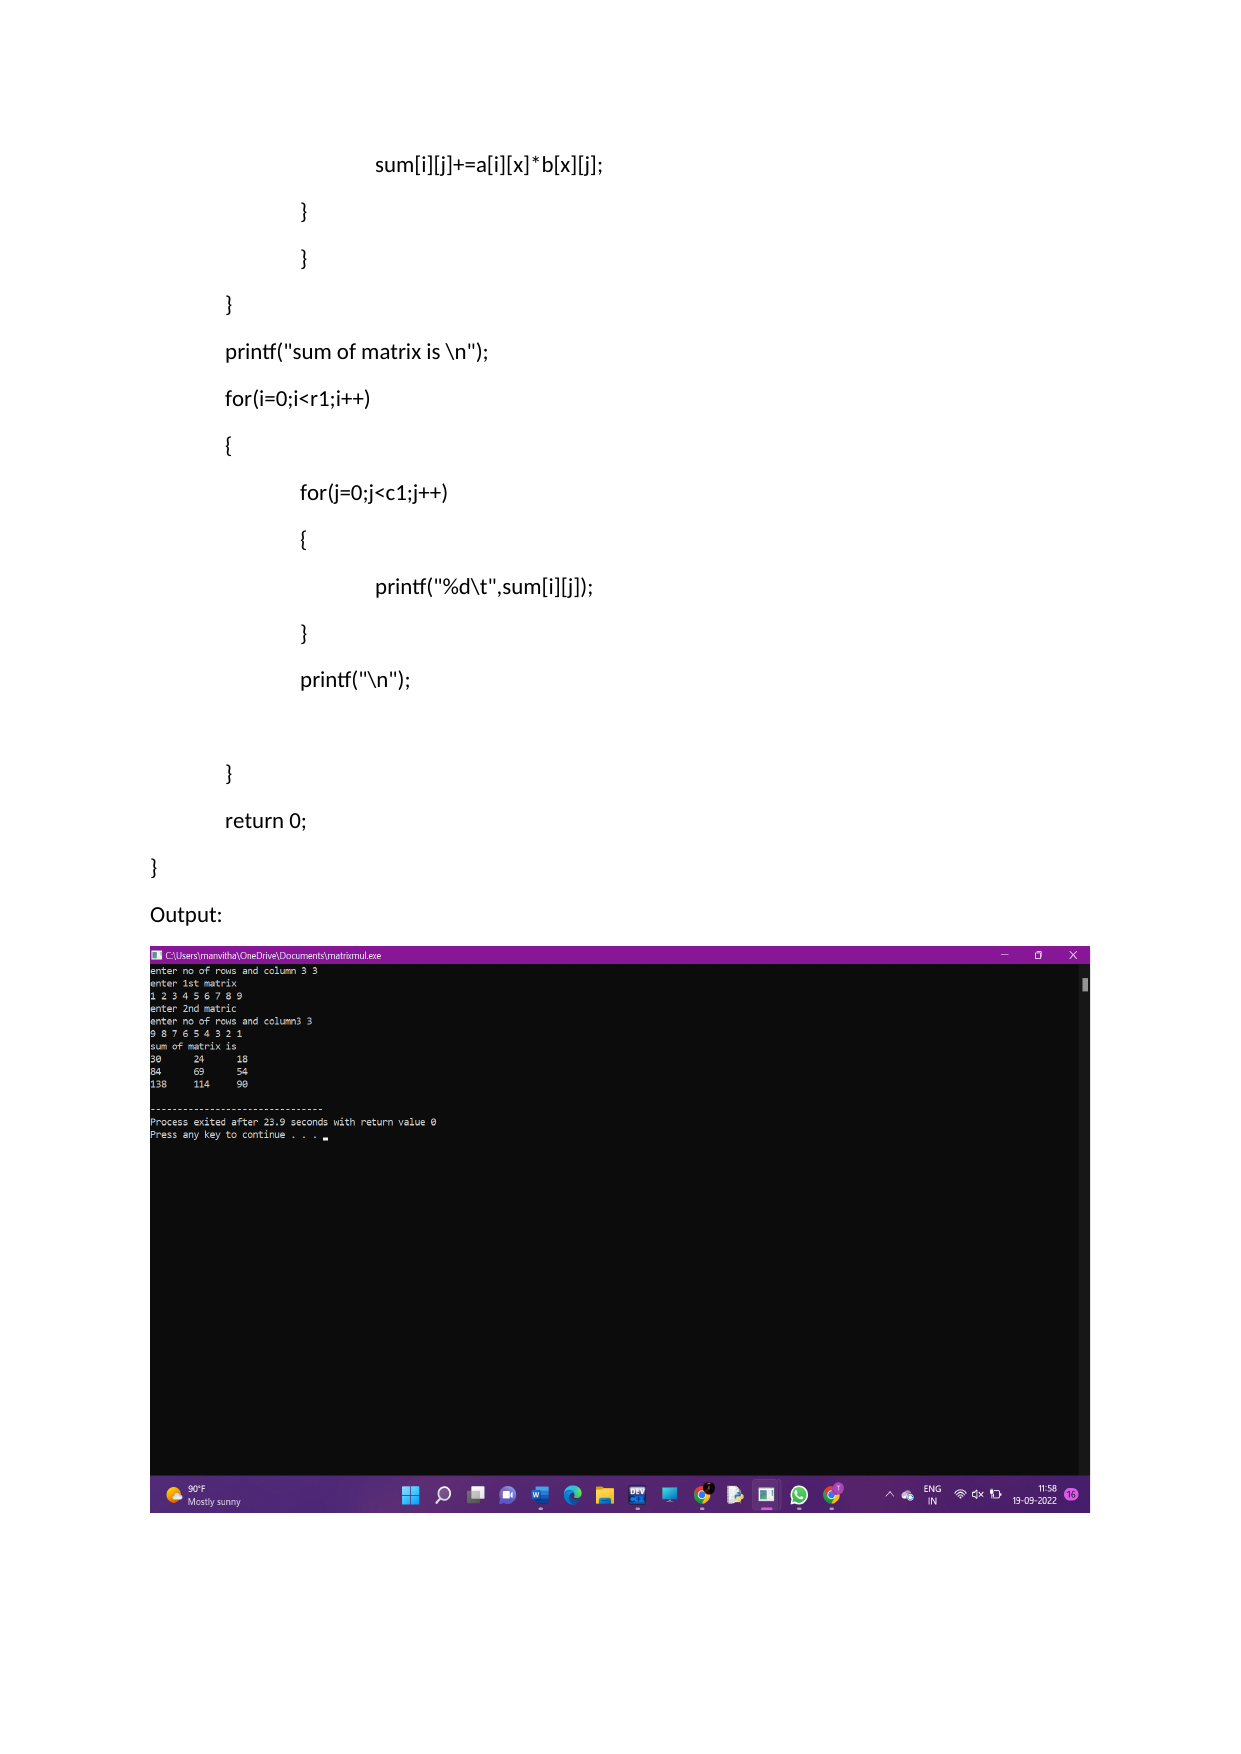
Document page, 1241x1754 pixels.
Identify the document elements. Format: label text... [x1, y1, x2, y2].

text } [150, 853, 1090, 881]
text } [150, 619, 1090, 647]
text printf("sum of matrix is \n"); [150, 337, 1090, 366]
text } [150, 197, 1090, 225]
text { [150, 525, 1090, 553]
text Output: [150, 900, 1090, 928]
text printf("%d\t",sum[i][j]); [150, 572, 1090, 600]
text } [150, 291, 1090, 319]
text return 0; [150, 806, 1090, 834]
text } [150, 244, 1090, 272]
text for(j=0;j<c1;j++) [150, 478, 1090, 506]
text printf("\n"); [150, 666, 1090, 694]
text } [150, 759, 1090, 787]
picture [150, 946, 1091, 1513]
text sum[i][j]+=a[i][x]*b[x][j]; [150, 150, 1090, 178]
text for(i=0;i<r1;i++) [150, 384, 1090, 412]
text { [150, 431, 1090, 459]
